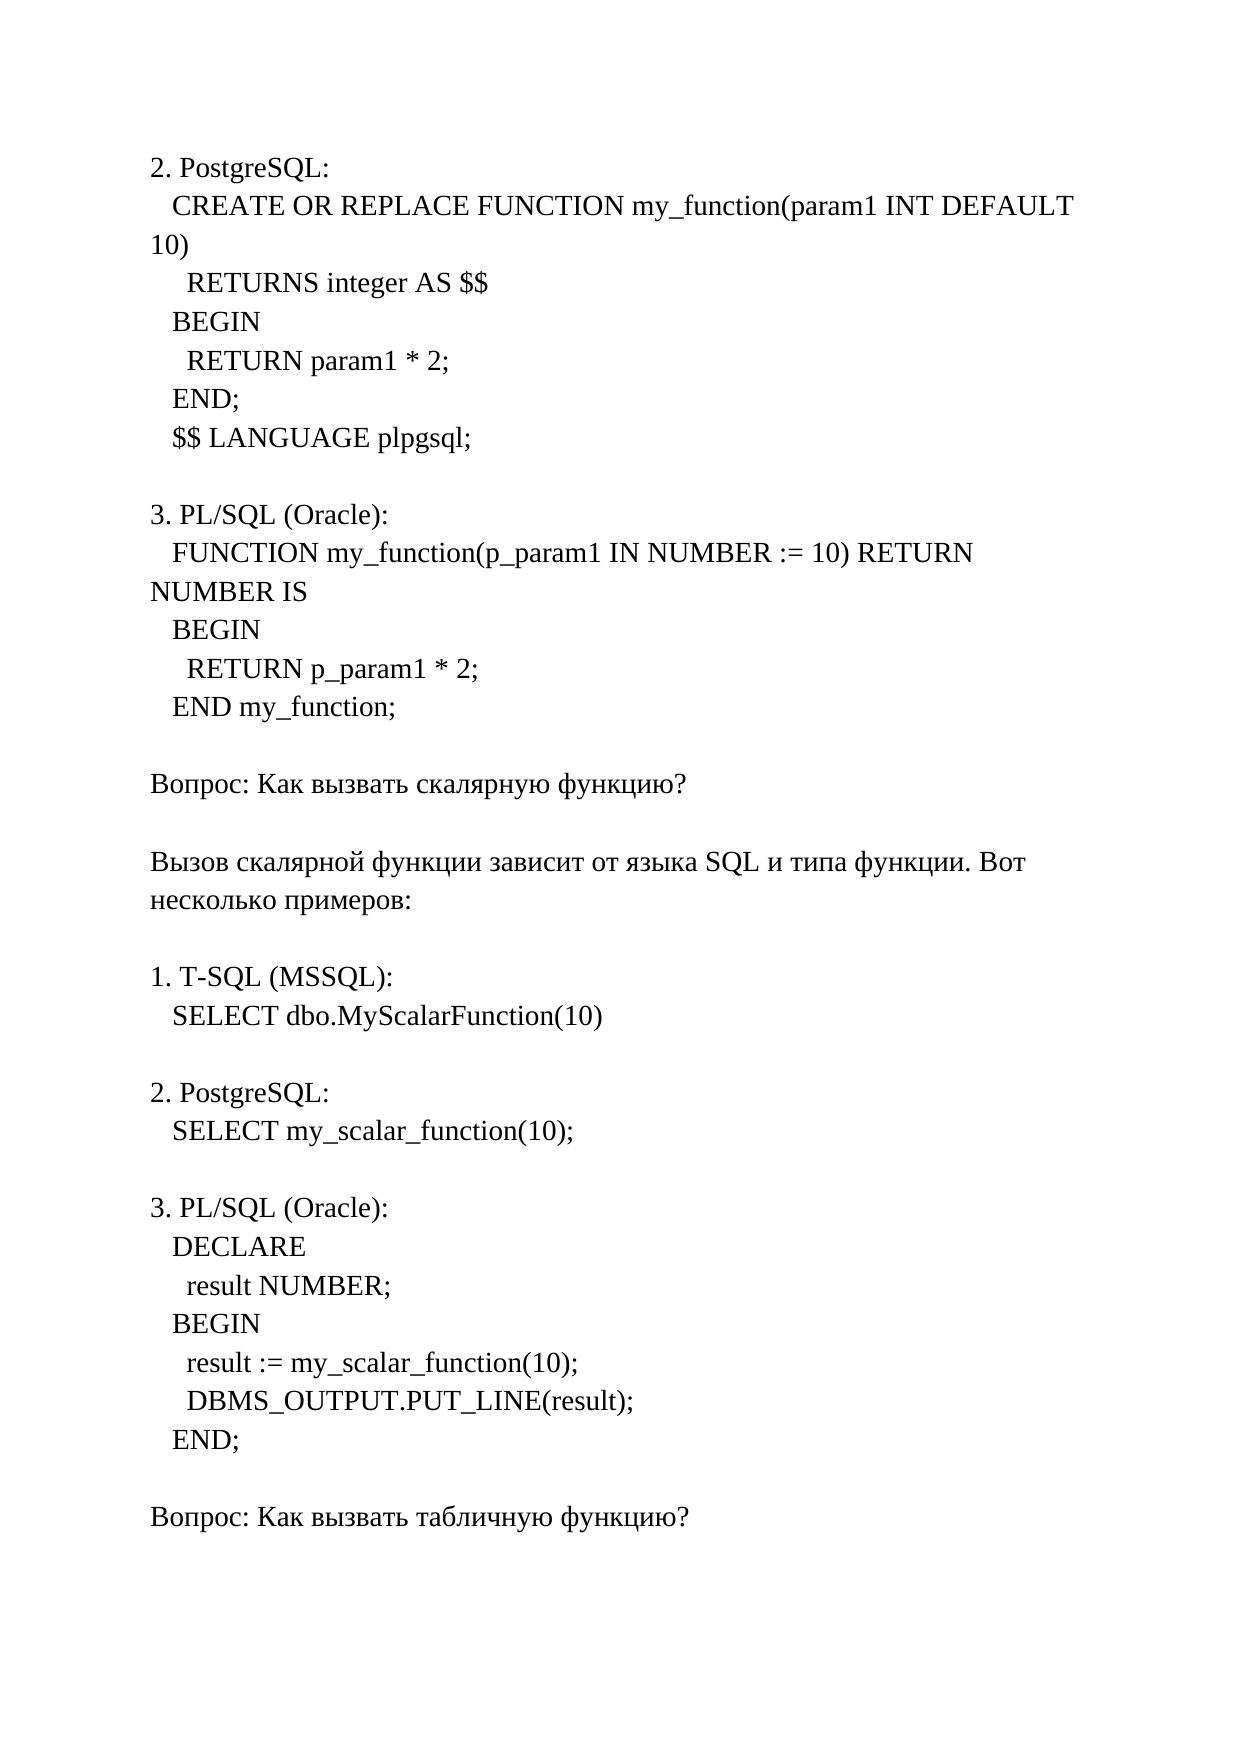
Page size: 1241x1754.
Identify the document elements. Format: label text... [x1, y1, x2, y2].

text Вызов скалярной функции зависит от языка SQL и типа функции. Вот несколько примеров: [150, 844, 1090, 916]
text END; [150, 1422, 1090, 1455]
text $$ LANGUAGE plpgsql; [150, 420, 1090, 453]
text 3. PL/SQL (Oracle): [150, 1191, 1090, 1224]
text SELECT my_scalar_function(10); [150, 1113, 1090, 1147]
text 3. PL/SQL (Oracle): [150, 497, 1090, 530]
text result := my_scalar_function(10); [150, 1345, 1090, 1378]
text RETURN param1 * 2; [150, 343, 1090, 376]
text 1. T-SQL (MSSQL): [150, 959, 1090, 993]
text SELECT dbo.MyScalarFunction(10) [150, 998, 1090, 1031]
text BEGIN [150, 612, 1090, 646]
text 2. PostgreSQL: [150, 150, 1090, 183]
text CREATE OR REPLACE FUNCTION my_function(param1 INT DEFAULT 10) [150, 188, 1090, 261]
text BEGIN [150, 1306, 1090, 1340]
text DBMS_OUTPUT.PUT_LINE(result); [150, 1383, 1090, 1417]
text DECLARE [150, 1229, 1090, 1263]
text BEGIN [150, 304, 1090, 338]
text END my_function; [150, 689, 1090, 723]
text Вопрос: Как вызвать табличную функцию? [150, 1499, 1090, 1532]
text 2. PostgreSQL: [150, 1075, 1090, 1108]
text Вопрос: Как вызвать скалярную функцию? [150, 767, 1090, 800]
text RETURN p_param1 * 2; [150, 651, 1090, 684]
text END; [150, 381, 1090, 415]
text result NUMBER; [150, 1268, 1090, 1301]
text RETURNS integer AS $$ [150, 266, 1090, 299]
text FUNCTION my_function(p_param1 IN NUMBER := 10) RETURN NUMBER IS [150, 535, 1090, 607]
